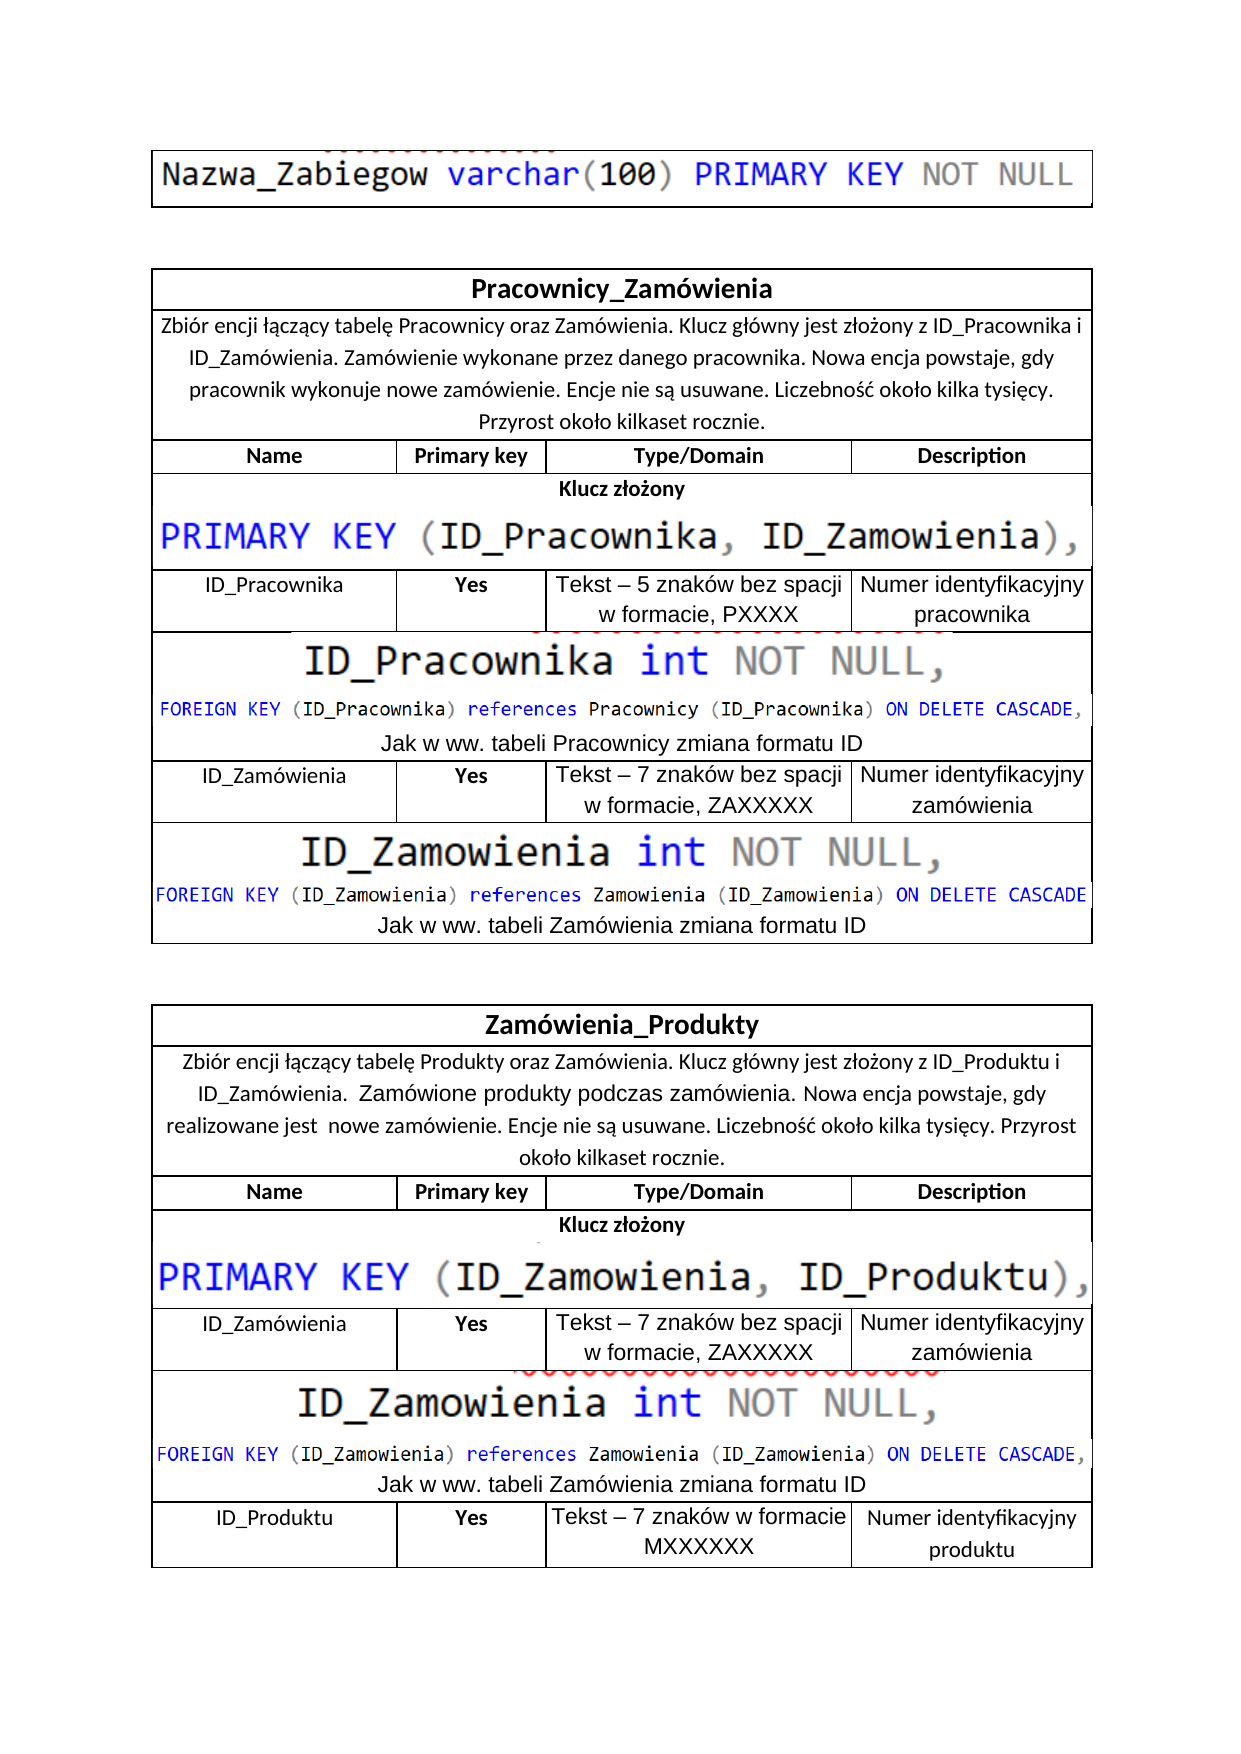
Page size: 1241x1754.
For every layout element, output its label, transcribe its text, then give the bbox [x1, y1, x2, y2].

table_cell Tekst – 5 znaków bez spacji w formacie, PXXXX [547, 571, 851, 631]
table_cell ID_Zamówienia [153, 1309, 396, 1369]
table_cell Primary key [397, 441, 545, 473]
picture [152, 1439, 1093, 1468]
table_cell Tekst – 7 znaków bez spacji w formacie, ZAXXXXX [547, 1309, 851, 1369]
table_header Zamówienia_Produkty [153, 1006, 1091, 1045]
table_cell Type/Domain [547, 1177, 851, 1209]
table_header Pracownicy_Zamówienia [153, 270, 1091, 309]
picture [152, 1242, 1093, 1304]
table_cell Yes [398, 1503, 545, 1567]
table_cell Jak w ww. tabeli Zamówienia zmiana formatu ID [153, 823, 1091, 882]
table_cell Zbiór encji łączący tabelę Pracownicy oraz Zamówienia. Klucz główny jest złożony z ID_Pracownika i ID_Zamówienia. Zamówienie wykonane przez danego pracownika. Nowa encja powstaje, gdy pracownik wykonuje nowe zamówienie. Encje nie są usuwane. Liczebność około kilka tysięcy. Przyrost około kilkaset rocznie. [153, 311, 1091, 439]
table_cell Description [852, 1177, 1091, 1209]
table_cell Numer identyfikacyjny pracownika [852, 571, 1091, 631]
table_cell ID_Zamówienia [153, 762, 396, 822]
picture [152, 151, 1093, 203]
table_cell Jak w ww. tabeli Pracownicy zmiana formatu ID [153, 726, 1091, 760]
table_cell ID_Produktu [153, 1503, 396, 1567]
table_cell Tekst – 7 znaków bez spacji w formacie, ZAXXXXX [547, 762, 851, 822]
picture [152, 506, 1093, 566]
table_cell Klucz złożony [153, 474, 1091, 506]
table_cell Klucz złożony [153, 1211, 1091, 1242]
table_cell Tekst – 7 znaków w formacie MXXXXXX [547, 1503, 851, 1567]
table_cell Zbiór encji łączący tabelę Produkty oraz Zamówienia. Klucz główny jest złożony z ID_Produktu i ID_Zamówienia. Zamówione produkty podczas zamówienia. Nowa encja powstaje, gdy realizowane jest nowe zamówienie. Encje nie są usuwane. Liczebność około kilka tysięcy. Przyrost około kilkaset rocznie. [153, 1047, 1091, 1175]
table_cell Jak w ww. tabeli Zamówienia zmiana formatu ID [153, 1468, 1091, 1501]
table_cell Jak w ww. tabeli Pracownicy zmiana formatu ID [153, 633, 1091, 694]
table_cell Yes [397, 762, 545, 822]
table_cell Description [852, 441, 1091, 473]
table_cell Yes [397, 571, 545, 631]
picture [152, 694, 1093, 726]
table_cell Numer identyfikacyjny zamówienia [852, 1309, 1091, 1369]
table_cell Jak w ww. tabeli Zamówienia zmiana formatu ID [153, 908, 1091, 942]
picture [297, 823, 947, 879]
table_cell ID_Pracownika [153, 571, 396, 631]
table_cell Name [153, 1177, 396, 1209]
table_cell Primary key [398, 1177, 545, 1209]
table_cell Numer identyfikacyjny zamówienia [852, 762, 1091, 822]
table_cell Jak w ww. tabeli Zamówienia zmiana formatu ID [153, 1371, 1091, 1439]
table_cell Name [153, 441, 396, 473]
picture [291, 632, 953, 691]
picture [298, 1371, 946, 1436]
picture [152, 882, 1093, 908]
table_cell Type/Domain [547, 441, 851, 473]
table_cell Yes [398, 1309, 545, 1369]
table_cell Numer identyfikacyjny produktu [852, 1503, 1091, 1567]
